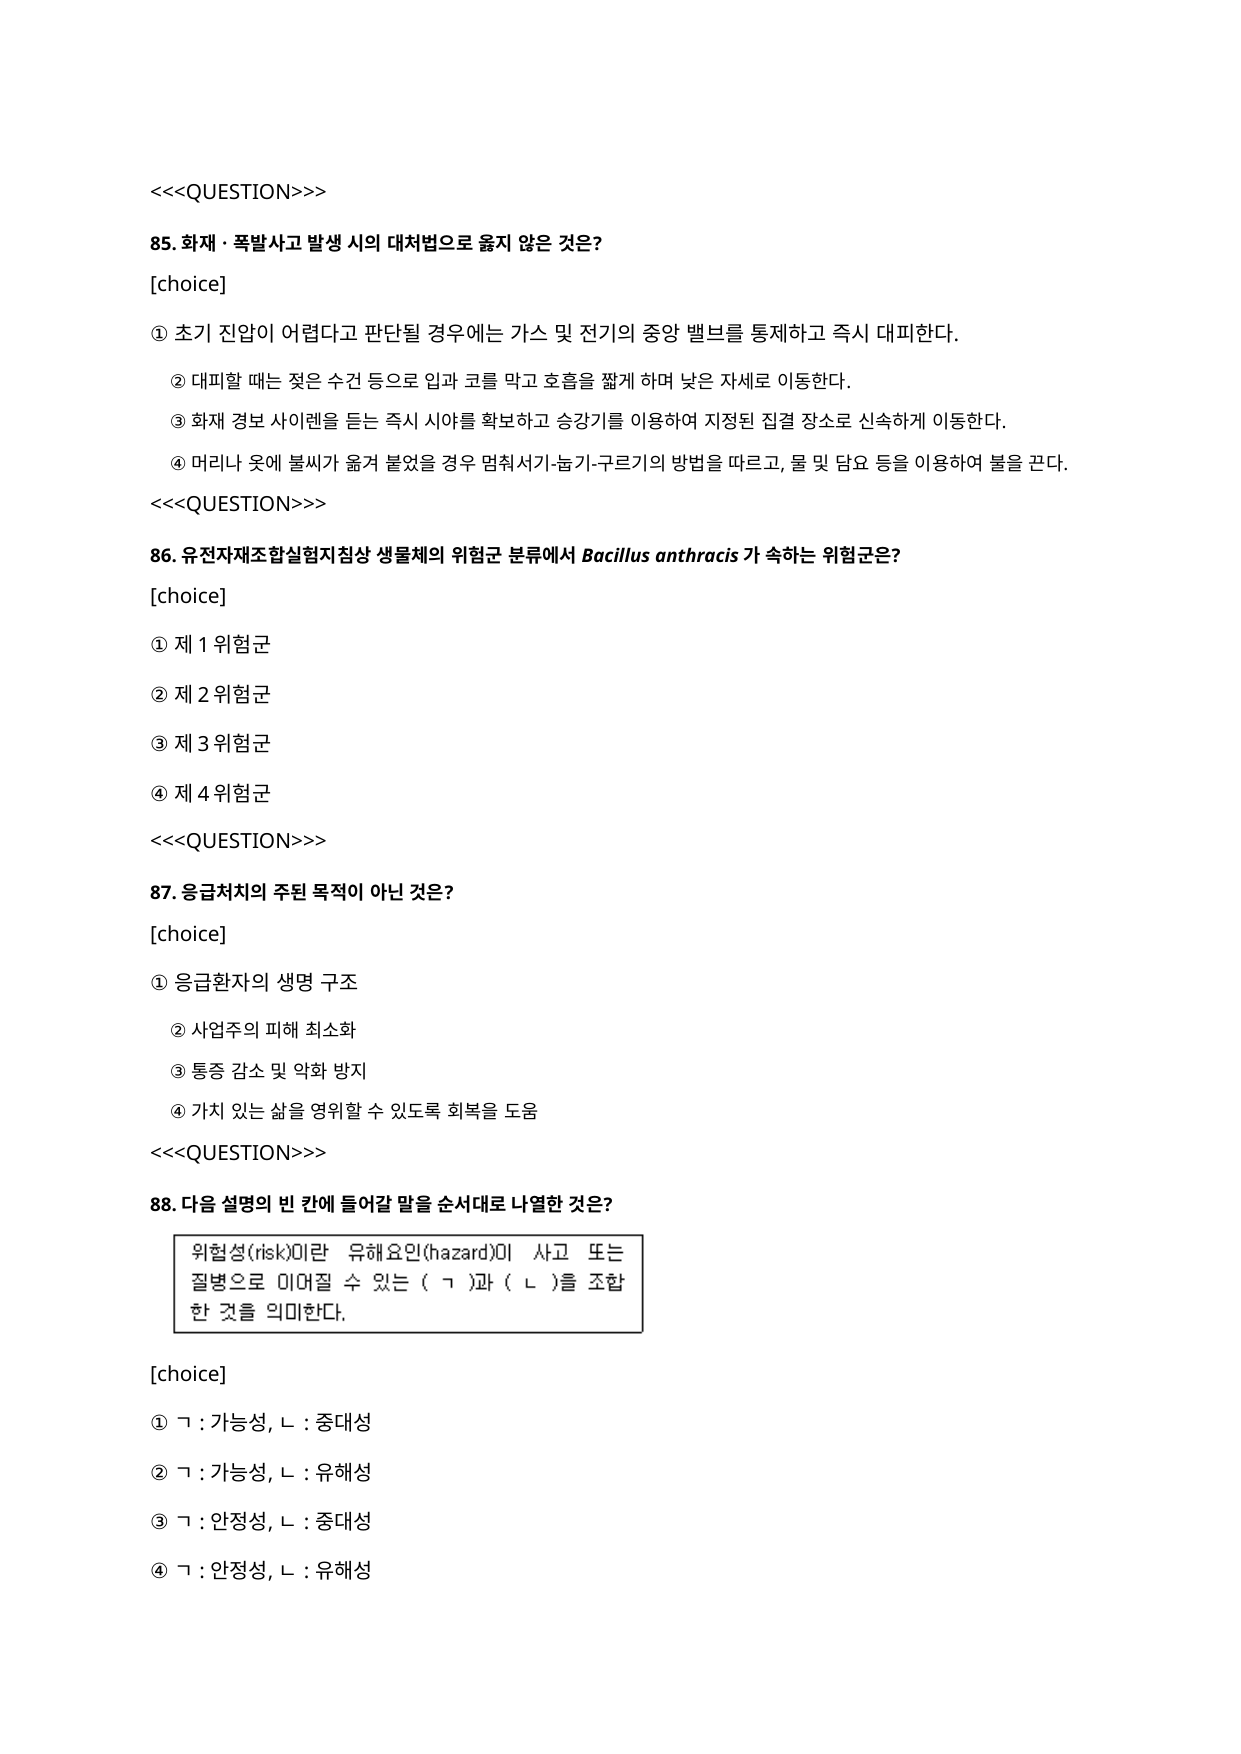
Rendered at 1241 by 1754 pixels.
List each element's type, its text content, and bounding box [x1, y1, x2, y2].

text [choice] [150, 1359, 1090, 1388]
text ③ 화재 경보 사이렌을 듣는 즉시 시야를 확보하고 승강기를 이용하여 지정된 집결 장소로 신속하게 이동한다. [150, 407, 1090, 434]
text <<<QUESTION>>> [150, 826, 1090, 855]
text 86. 유전자재조합실험지침상 생물체의 위험군 분류에서 Bacillus anthracis가 속하는 위험군은? [150, 541, 1090, 568]
text ① 초기 진압이 어렵다고 판단될 경우에는 가스 및 전기의 중앙 밸브를 통제하고 즉시 대피한다. [150, 317, 1090, 347]
text [choice] [150, 581, 1090, 610]
text ③ 제3위험군 [150, 727, 1090, 758]
text ④ ㄱ : 안정성, ㄴ : 유해성 [150, 1555, 1090, 1585]
text 87. 응급처치의 주된 목적이 아닌 것은? [150, 878, 1090, 905]
text <<<QUESTION>>> [150, 1138, 1090, 1167]
text 88. 다음 설명의 빈 칸에 들어갈 말을 순서대로 나열한 것은? [150, 1189, 1090, 1217]
text ① 응급환자의 생명 구조 [150, 966, 1090, 996]
text ③ 통증 감소 및 악화 방지 [150, 1056, 1090, 1083]
text ② ㄱ : 가능성, ㄴ : 유해성 [150, 1456, 1090, 1486]
text ④ 가치 있는 삶을 영위할 수 있도록 회복을 도움 [150, 1097, 1090, 1124]
text ① 제1위험군 [150, 629, 1090, 659]
picture [169, 1230, 650, 1340]
text ① ㄱ : 가능성, ㄴ : 중대성 [150, 1407, 1090, 1437]
text ② 사업주의 피해 최소화 [150, 1015, 1090, 1042]
text [choice] [150, 269, 1090, 298]
text 85. 화재ㆍ폭발사고 발생 시의 대처법으로 옳지 않은 것은? [150, 229, 1090, 256]
text [choice] [150, 919, 1090, 947]
text <<<QUESTION>>> [150, 489, 1090, 517]
text ④ 제4위험군 [150, 777, 1090, 807]
text ④ 머리나 옷에 불씨가 옮겨 붙었을 경우 멈춰서기-눕기-구르기의 방법을 따르고, 물 및 담요 등을 이용하여 불을 끈다. [150, 448, 1090, 475]
text <<<QUESTION>>> [150, 177, 1090, 206]
text ② 제2위험군 [150, 678, 1090, 708]
text ③ ㄱ : 안정성, ㄴ : 중대성 [150, 1505, 1090, 1536]
text ② 대피할 때는 젖은 수건 등으로 입과 코를 막고 호흡을 짧게 하며 낮은 자세로 이동한다. [150, 366, 1090, 393]
